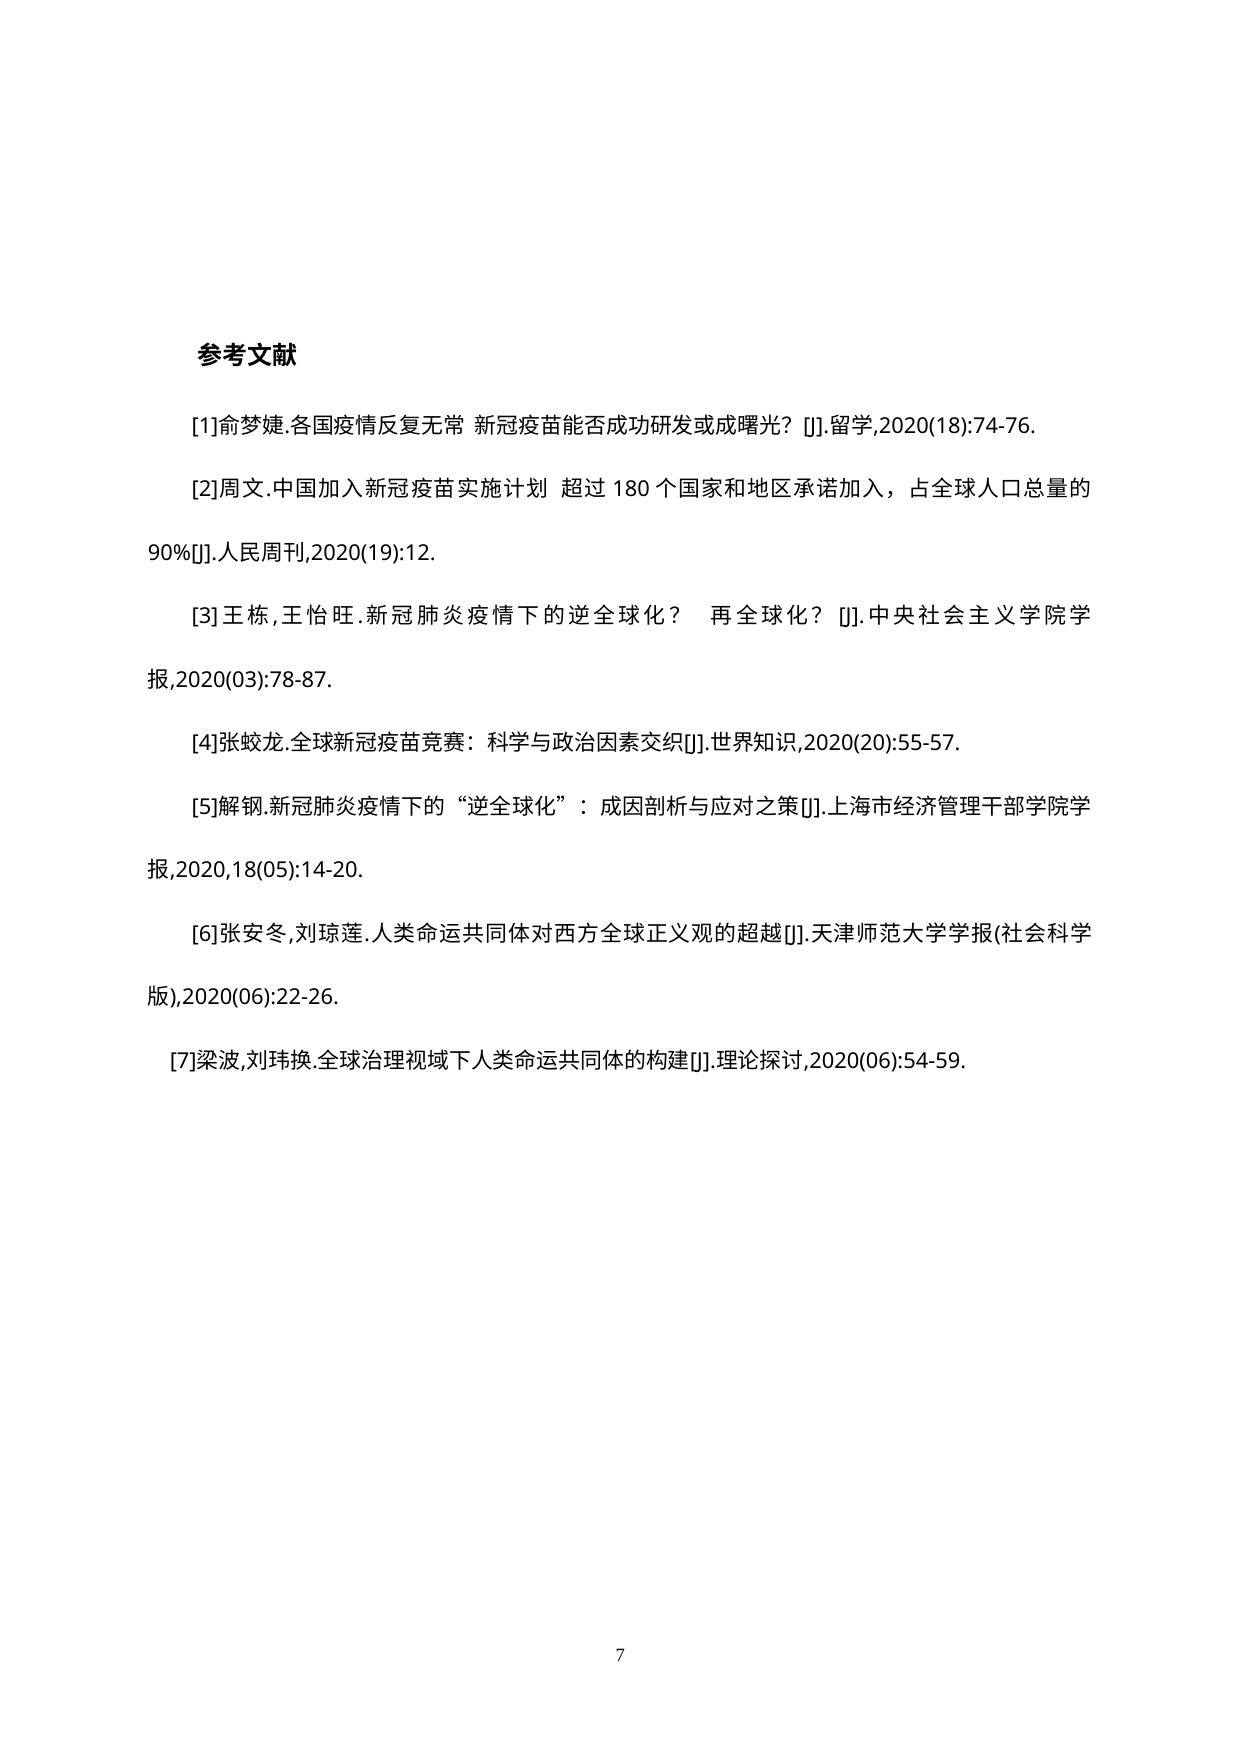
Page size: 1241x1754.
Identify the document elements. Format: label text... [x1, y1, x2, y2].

text [1]俞梦婕.各国疫情反复无常 新冠疫苗能否成功研发或成曙光？[J].留学,2020(18):74-76. [148, 408, 1092, 439]
text [2]周文.中国加入新冠疫苗实施计划 超过180个国家和地区承诺加入，占全球人口总量的90%[J].人民周刊,2020(19):12. [148, 471, 1092, 567]
text [7]梁波,刘玮换.全球治理视域下人类命运共同体的构建[J].理论探讨,2020(06):54-59. [148, 1043, 1092, 1074]
text [5]解钢.新冠肺炎疫情下的“逆全球化”：成因剖析与应对之策[J].上海市经济管理干部学院学报,2020,18(05):14-20. [148, 789, 1092, 884]
text [6]张安冬,刘琼莲.人类命运共同体对西方全球正义观的超越[J].天津师范大学学报(社会科学版),2020(06):22-26. [148, 916, 1092, 1011]
text [3]王栋,王怡旺.新冠肺炎疫情下的逆全球化？ 再全球化？[J].中央社会主义学院学报,2020(03):78-87. [148, 598, 1092, 693]
text [4]张蛟龙.全球新冠疫苗竞赛：科学与政治因素交织[J].世界知识,2020(20):55-57. [148, 725, 1092, 757]
text 参考文献 [148, 335, 1092, 372]
